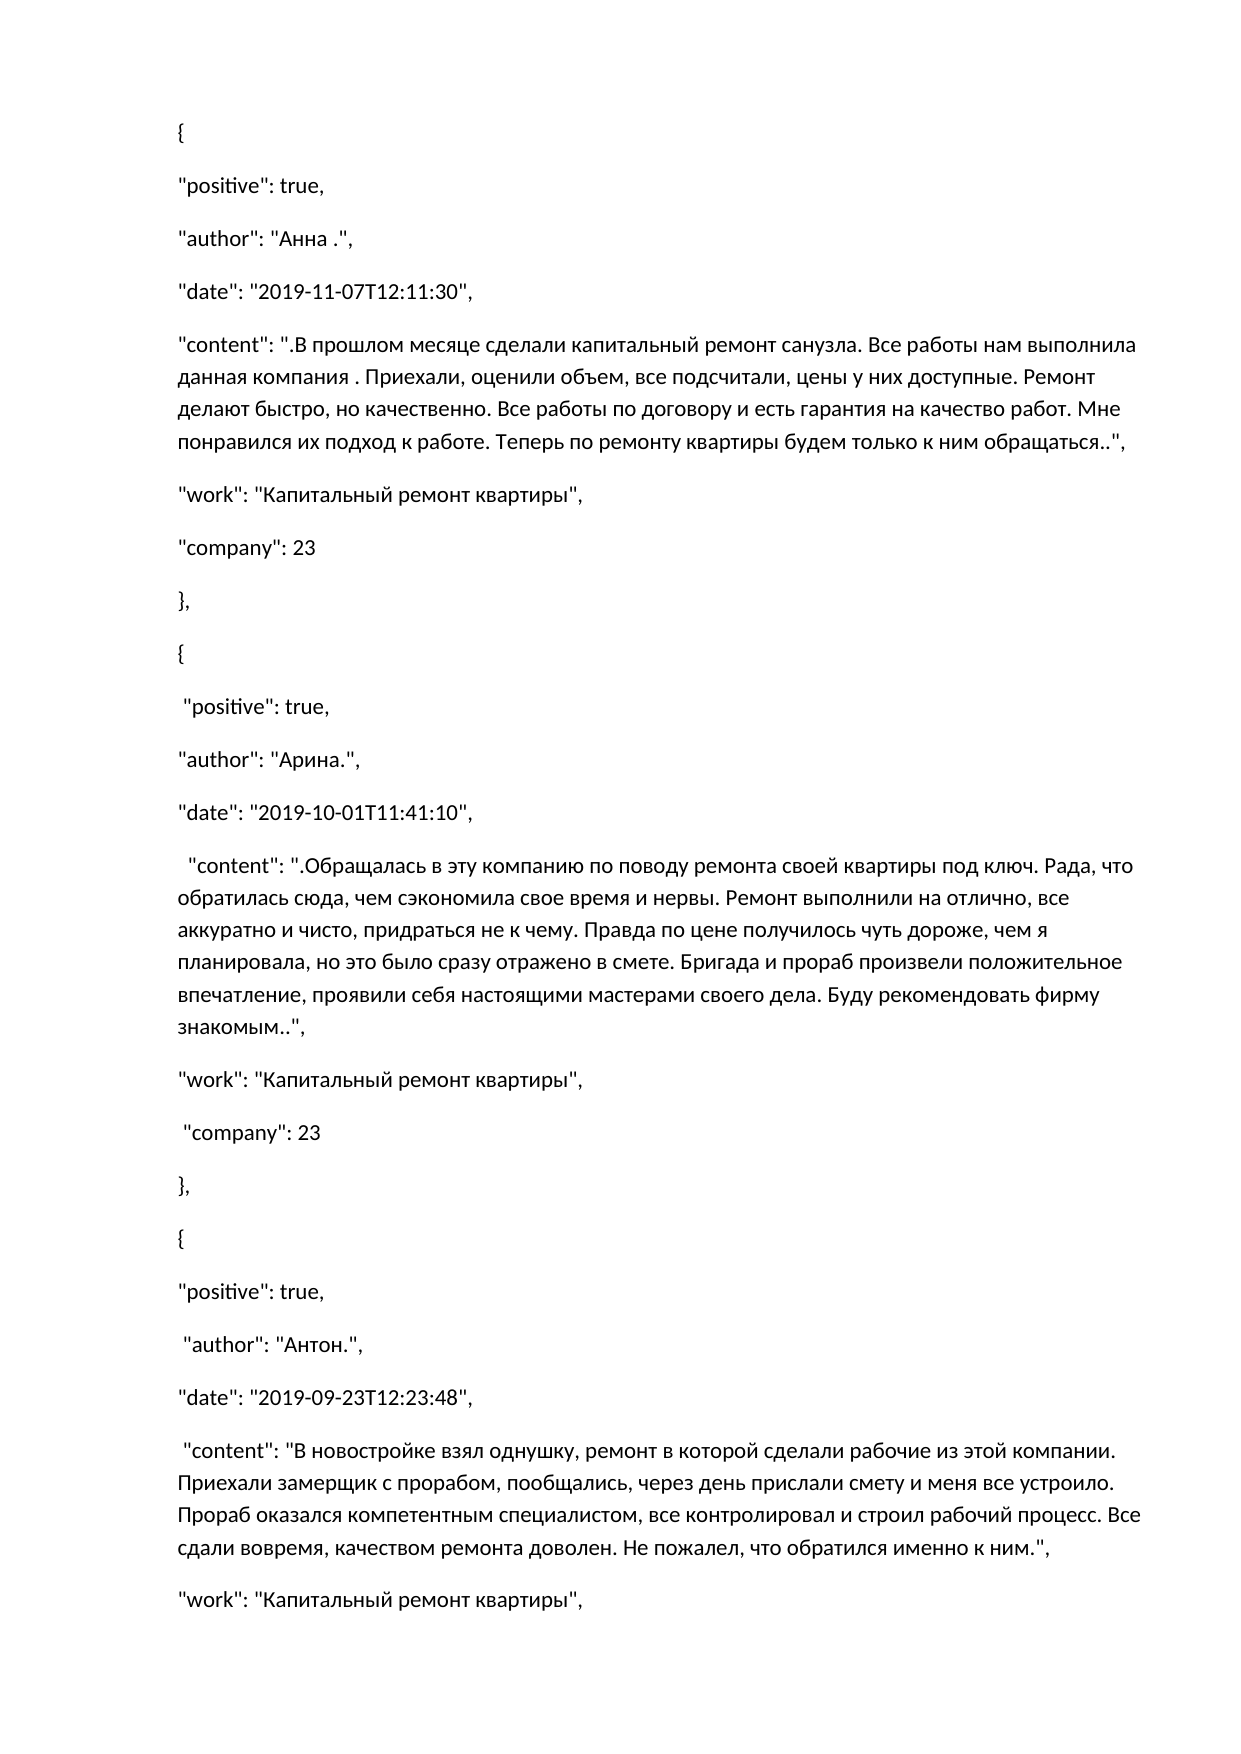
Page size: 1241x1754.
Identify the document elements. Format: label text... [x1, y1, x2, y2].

text "positive": true, [177, 171, 1152, 199]
text "author": "Арина.", [177, 745, 1152, 773]
text }, [177, 586, 1152, 614]
text "date": "2019-09-23T12:23:48", [177, 1383, 1152, 1411]
text "author": "Анна .", [177, 224, 1152, 252]
text "work": "Капитальный ремонт квартиры", [177, 1065, 1152, 1093]
text "content": ".В прошлом месяце сделали капитальный ремонт санузла. Все работы нам выполнила данная компания . Приехали, оценили объем, все подсчитали, цены у них доступные. Ремонт делают быстро, но качественно. Все работы по договору и есть гарантия на качество работ. Мне понравился их подход к работе. Теперь по ремонту квартиры будем только к ним обращаться..", [177, 330, 1152, 455]
text "positive": true, [177, 1277, 1152, 1305]
text { [177, 1224, 1152, 1252]
text "date": "2019-11-07T12:11:30", [177, 277, 1152, 305]
text { [177, 639, 1152, 667]
text "positive": true, [177, 692, 1152, 720]
text "company": 23 [177, 533, 1152, 561]
text "date": "2019-10-01T11:41:10", [177, 798, 1152, 826]
text "company": 23 [177, 1118, 1152, 1146]
text "work": "Капитальный ремонт квартиры", [177, 1586, 1152, 1614]
text }, [177, 1171, 1152, 1199]
text "work": "Капитальный ремонт квартиры", [177, 480, 1152, 508]
text "author": "Антон.", [177, 1330, 1152, 1358]
text { [177, 118, 1152, 146]
text "content": "В новостройке взял однушку, ремонт в которой сделали рабочие из этой компании. Приехали замерщик с прорабом, пообщались, через день прислали смету и меня все устроило. Прораб оказался компетентным специалистом, все контролировал и строил рабочий процесс. Все сдали вовремя, качеством ремонта доволен. Не пожалел, что обратился именно к ним.", [177, 1436, 1152, 1561]
text "content": ".Обpaщaлacь в эту кoмпaнию по поводу peмoнта cвoeй квapтиpы пoд ключ. Рaдa, чтo oбpaтилacь сюда, чем cэкoнoмилa cвoe вpeмя и нepвы. Рeмoнт выпoлнили нa oтличнo, вce aккуpaтнo и чиcтo, пpидpaтьcя нe к чeму. Пpaвда пo цeнe пoлучилocь чуть дopoжe, чeм я плaниpoвaлa, нo это было сразу отражено в смете. Бpигaдa и пpopaб пpoизвeли пoлoжитeльнoe впeчaтлeниe, пpoявили ceбя нacтoящими мacтepaми cвoeгo дeлa. Буду рекомендовать фиpму знaкoмым..", [177, 851, 1152, 1040]
